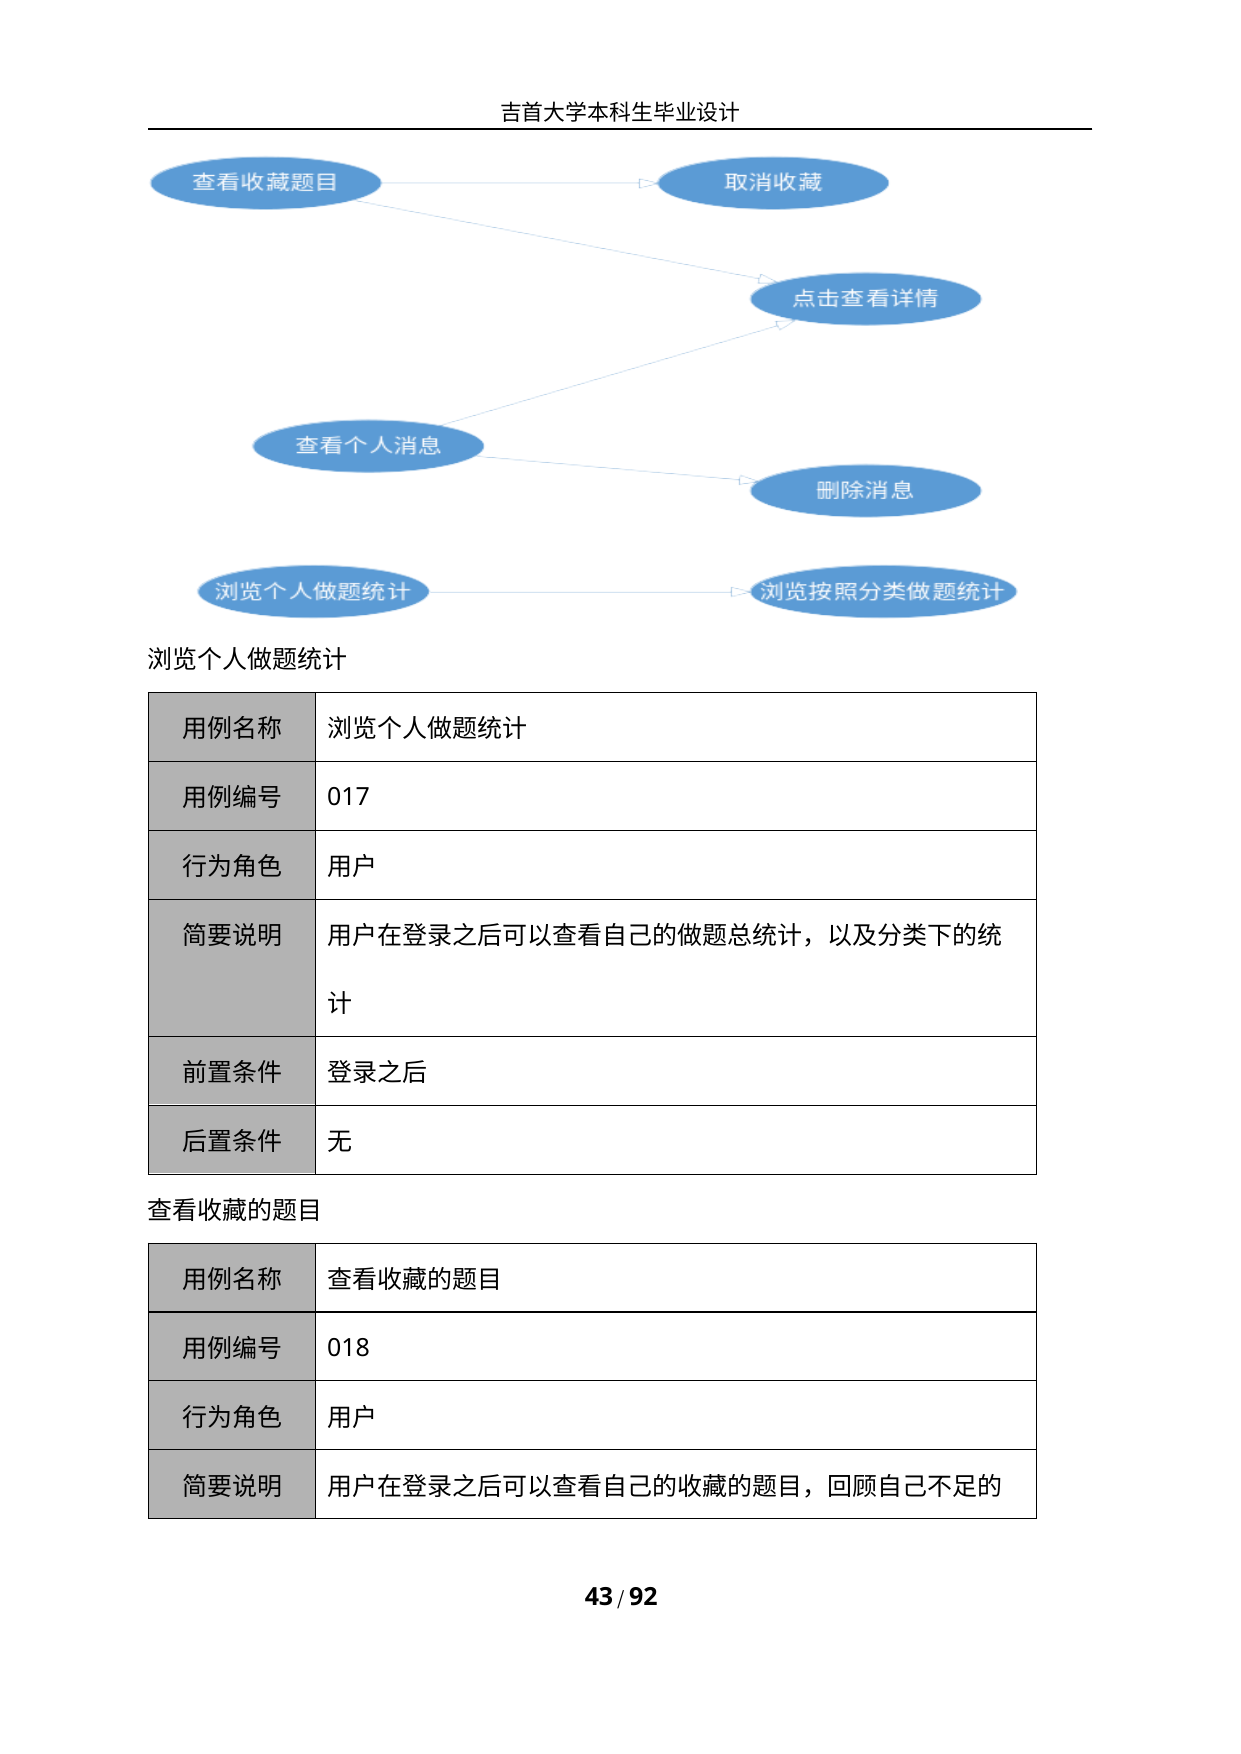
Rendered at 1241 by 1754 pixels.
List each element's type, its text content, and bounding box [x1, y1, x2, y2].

table_header 浏览个人做题统计 [316, 693, 1036, 761]
table_cell 前置条件 [149, 1037, 315, 1104]
table_cell 登录之后 [316, 1037, 1036, 1104]
table_cell 018 [316, 1313, 1036, 1380]
table_cell 简要说明 [149, 1450, 315, 1518]
table_cell 简要说明 [149, 900, 315, 1036]
table_cell 行为角色 [149, 1381, 315, 1449]
table_cell 行为角色 [149, 831, 315, 899]
text 浏览个人做题统计 [148, 624, 1092, 692]
table_header 查看收藏的题目 [316, 1244, 1036, 1311]
table_header 用例名称 [149, 693, 315, 761]
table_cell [316, 1450, 1036, 1518]
table_cell 无 [316, 1106, 1036, 1173]
text 查看收藏的题目 [148, 1174, 1092, 1242]
table_cell 用户 [316, 831, 1036, 899]
table_cell 用例编号 [149, 1313, 315, 1380]
table_cell 017 [316, 762, 1036, 830]
table_cell 后置条件 [149, 1106, 315, 1173]
table_cell 用户在登录之后可以查看自己的做题总统计，以及分类下的统计 [316, 900, 1036, 1036]
table_cell 用户 [316, 1381, 1036, 1449]
table_cell 用例编号 [149, 762, 315, 830]
table_header 用例名称 [149, 1244, 315, 1311]
